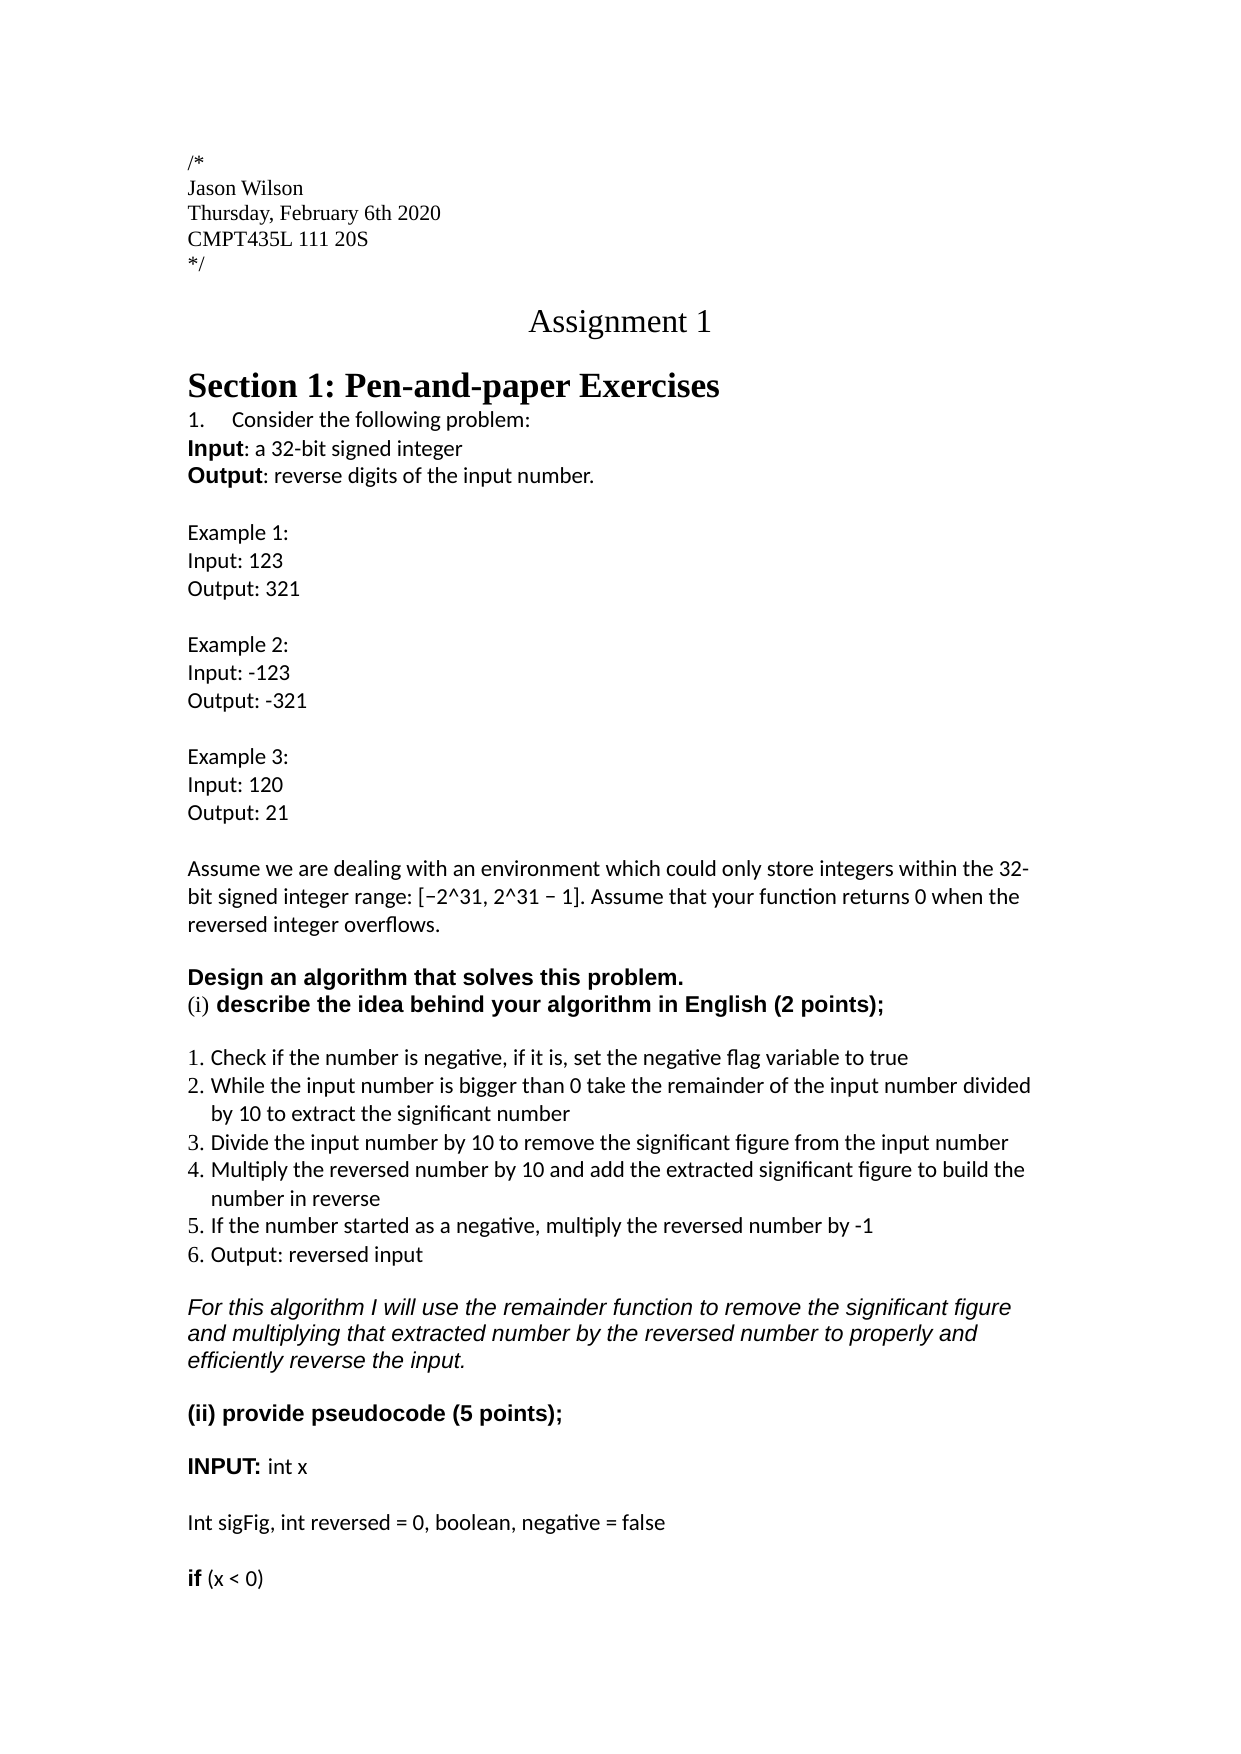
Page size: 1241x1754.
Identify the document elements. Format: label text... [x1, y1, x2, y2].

text Output: 21 [187, 798, 1053, 826]
text Jason Wilson [187, 175, 1053, 200]
text For this algorithm I will use the remainder function to remove the significant figure and multiplying that extracted number by the reversed number to properly and efficiently reverse the input. [187, 1294, 1053, 1373]
text Assignment 1 [187, 301, 1053, 339]
list describe the idea behind your algorithm in English (2 points); [187, 991, 1053, 1017]
text Output: 321 [187, 574, 1053, 602]
text Input: 120 [187, 770, 1053, 798]
text Assume we are dealing with an environment which could only store integers within the 32-bit signed integer range: [−2^31, 2^31 − 1]. Assume that your function returns 0 when the reversed integer overflows. [187, 854, 1053, 938]
list Multiply the reversed number by 10 and add the extracted significant figure to build the number in reverse [187, 1156, 1053, 1212]
text Int sigFig, int reversed = 0, boolean, negative = false [187, 1508, 1053, 1536]
text Output: -321 [187, 686, 1053, 714]
list Divide the input number by 10 to remove the significant figure from the input number [187, 1128, 1053, 1156]
list Consider the following problem: [187, 406, 1053, 434]
text CMPT435L 111 20S [187, 226, 1053, 251]
text Section 1: Pen-and-paper Exercises [187, 365, 1053, 406]
text Input: -123 [187, 658, 1053, 686]
list While the input number is bigger than 0 take the remainder of the input number divided by 10 to extract the significant number [187, 1072, 1053, 1128]
text Output: reverse digits of the input number. [187, 462, 1053, 490]
text /* [187, 150, 1053, 175]
text (ii) provide pseudocode (5 points); [187, 1399, 1053, 1426]
text INPUT: int x [187, 1452, 1053, 1480]
text Thursday, February 6th 2020 [187, 200, 1053, 226]
text Example 2: [187, 630, 1053, 658]
text Example 3: [187, 742, 1053, 770]
text */ [187, 251, 1053, 276]
text Input: a 32-bit signed integer [187, 434, 1053, 462]
text Example 1: [187, 518, 1053, 546]
text Input: 123 [187, 546, 1053, 574]
text Design an algorithm that solves this problem. [187, 964, 1053, 991]
list If the number started as a negative, multiply the reversed number by -1 [187, 1212, 1053, 1240]
list Output: reversed input [187, 1240, 1053, 1268]
list Check if the number is negative, if it is, set the negative flag variable to true [187, 1043, 1053, 1072]
text if (x < 0) [187, 1564, 1053, 1592]
